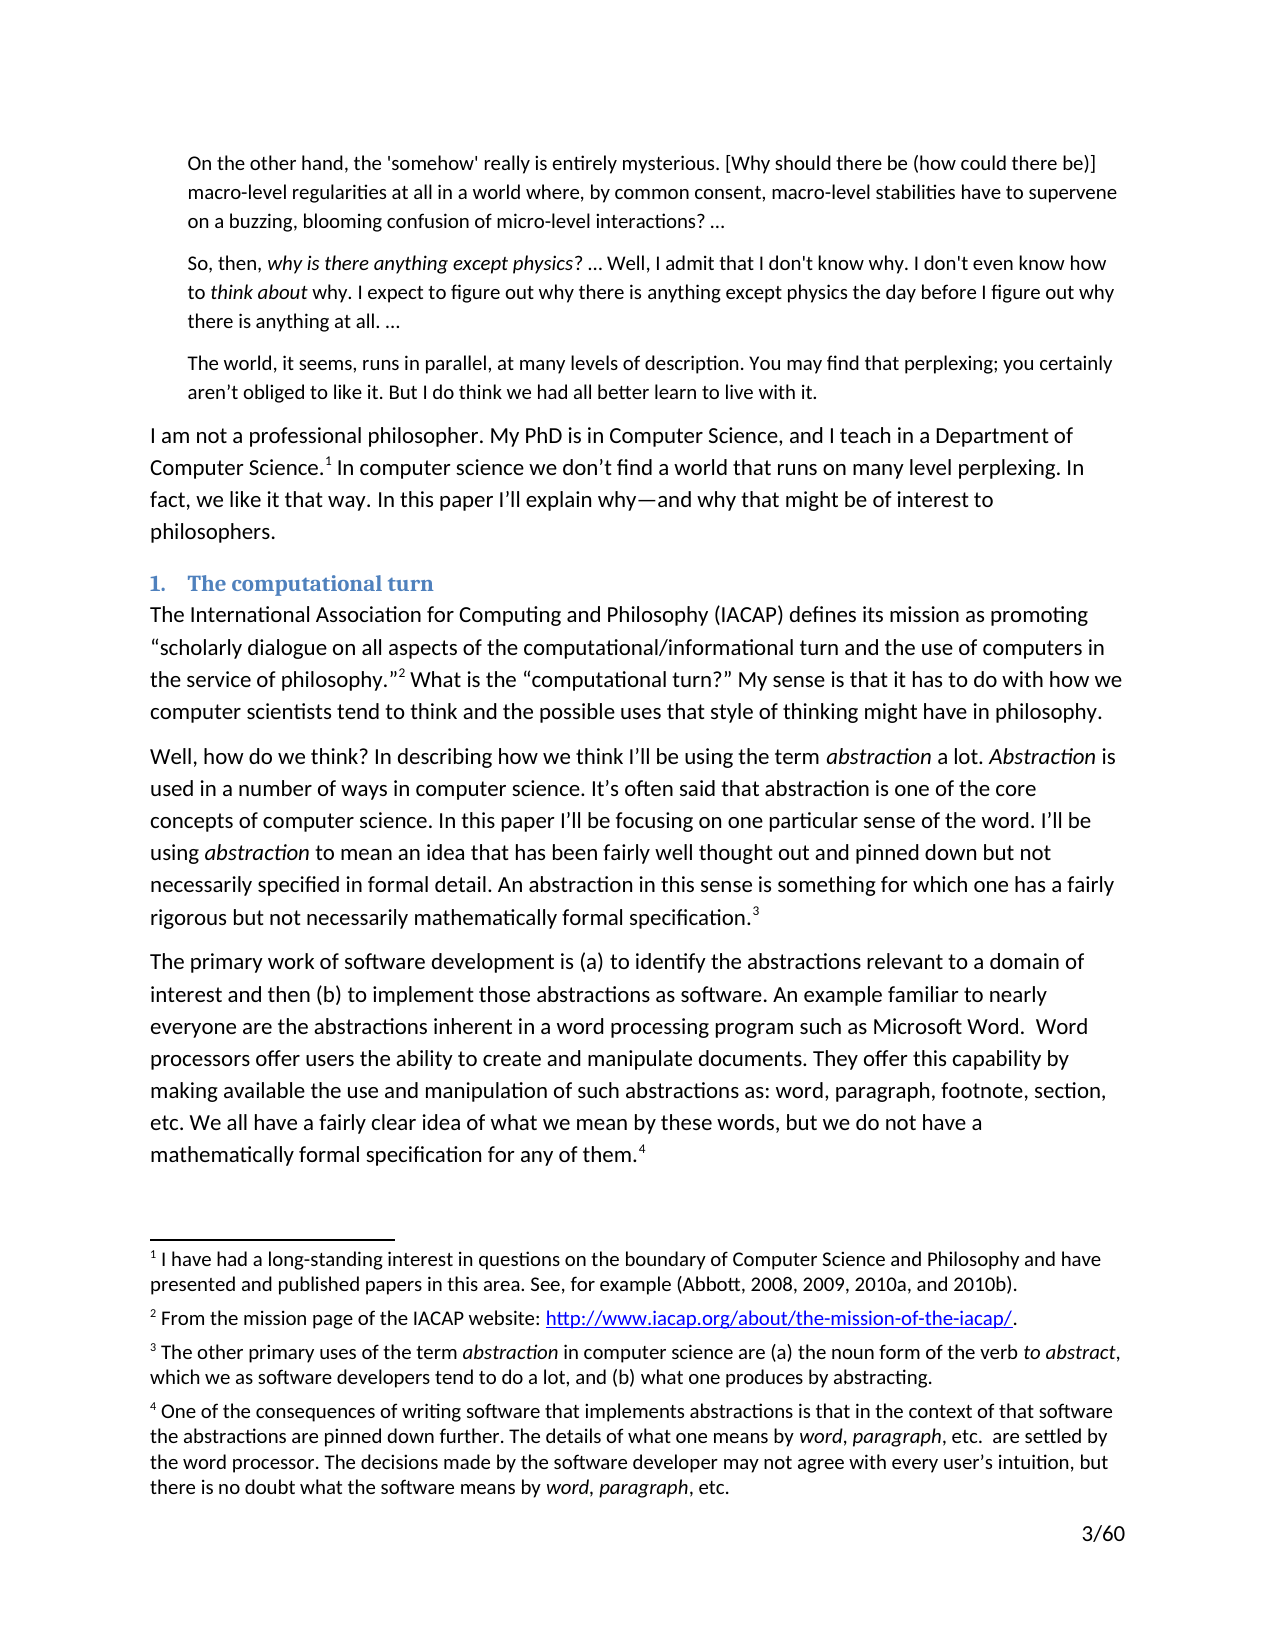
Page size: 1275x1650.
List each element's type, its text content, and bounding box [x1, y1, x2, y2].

text Well, how do we think? In describing how we think I’ll be using the term abstraction a lot. Abstraction is used in a number of ways in computer science. It’s often said that abstraction is one of the core concepts of computer science. In this paper I’ll be focusing on one particular sense of the word. I’ll be using abstraction to mean an idea that has been fairly well thought out and pinned down but not necessarily specified in formal detail. An abstraction in this sense is something for which one has a fairly rigorous but not necessarily mathematically formal specification. [150, 742, 1125, 931]
text So, then, why is there anything except physics? … Well, I admit that I don't know why. I don't even know how to think about why. I expect to figure out why there is anything except physics the day before I figure out why there is anything at all. … [187, 250, 1125, 334]
text On the other hand, the 'somehow' really is entirely mysterious. [Why should there be (how could there be)] macro-level regularities at all in a world where, by common consent, macro-level stabilities have to supervene on a buzzing, blooming confusion of micro-level interactions? … [187, 150, 1125, 234]
text The International Association for Computing and Philosophy (IACAP) defines its mission as promoting “scholarly dialogue on all aspects of the computational/informational turn and the use of computers in the service of philosophy.” What is the “computational turn?” My sense is that it has to do with how we computer scientists tend to think and the possible uses that style of thinking might have in philosophy. [150, 601, 1125, 725]
text The world, it seems, runs in parallel, at many levels of description. You may find that perplexing; you certainly aren’t obliged to like it. But I do think we had all better learn to live with it. [187, 350, 1125, 404]
text The primary work of software development is (a) to identify the abstractions relevant to a domain of interest and then (b) to implement those abstractions as software. An example familiar to nearly everyone are the abstractions inherent in a word processing program such as Microsoft Word. Word processors offer users the ability to create and manipulate documents. They offer this capability by making available the use and manipulation of such abstractions as: word, paragraph, footnote, section, etc. We all have a fairly clear idea of what we mean by these words, but we do not have a mathematically formal specification for any of them. [150, 947, 1125, 1169]
subtitle The computational turn [150, 570, 1125, 597]
text I am not a professional philosopher. My PhD is in Computer Science, and I teach in a Department of Computer Science. In computer science we don’t find a world that runs on many level perplexing. In fact, we like it that way. In this paper I’ll explain why—and why that might be of interest to philosophers. [150, 421, 1125, 545]
